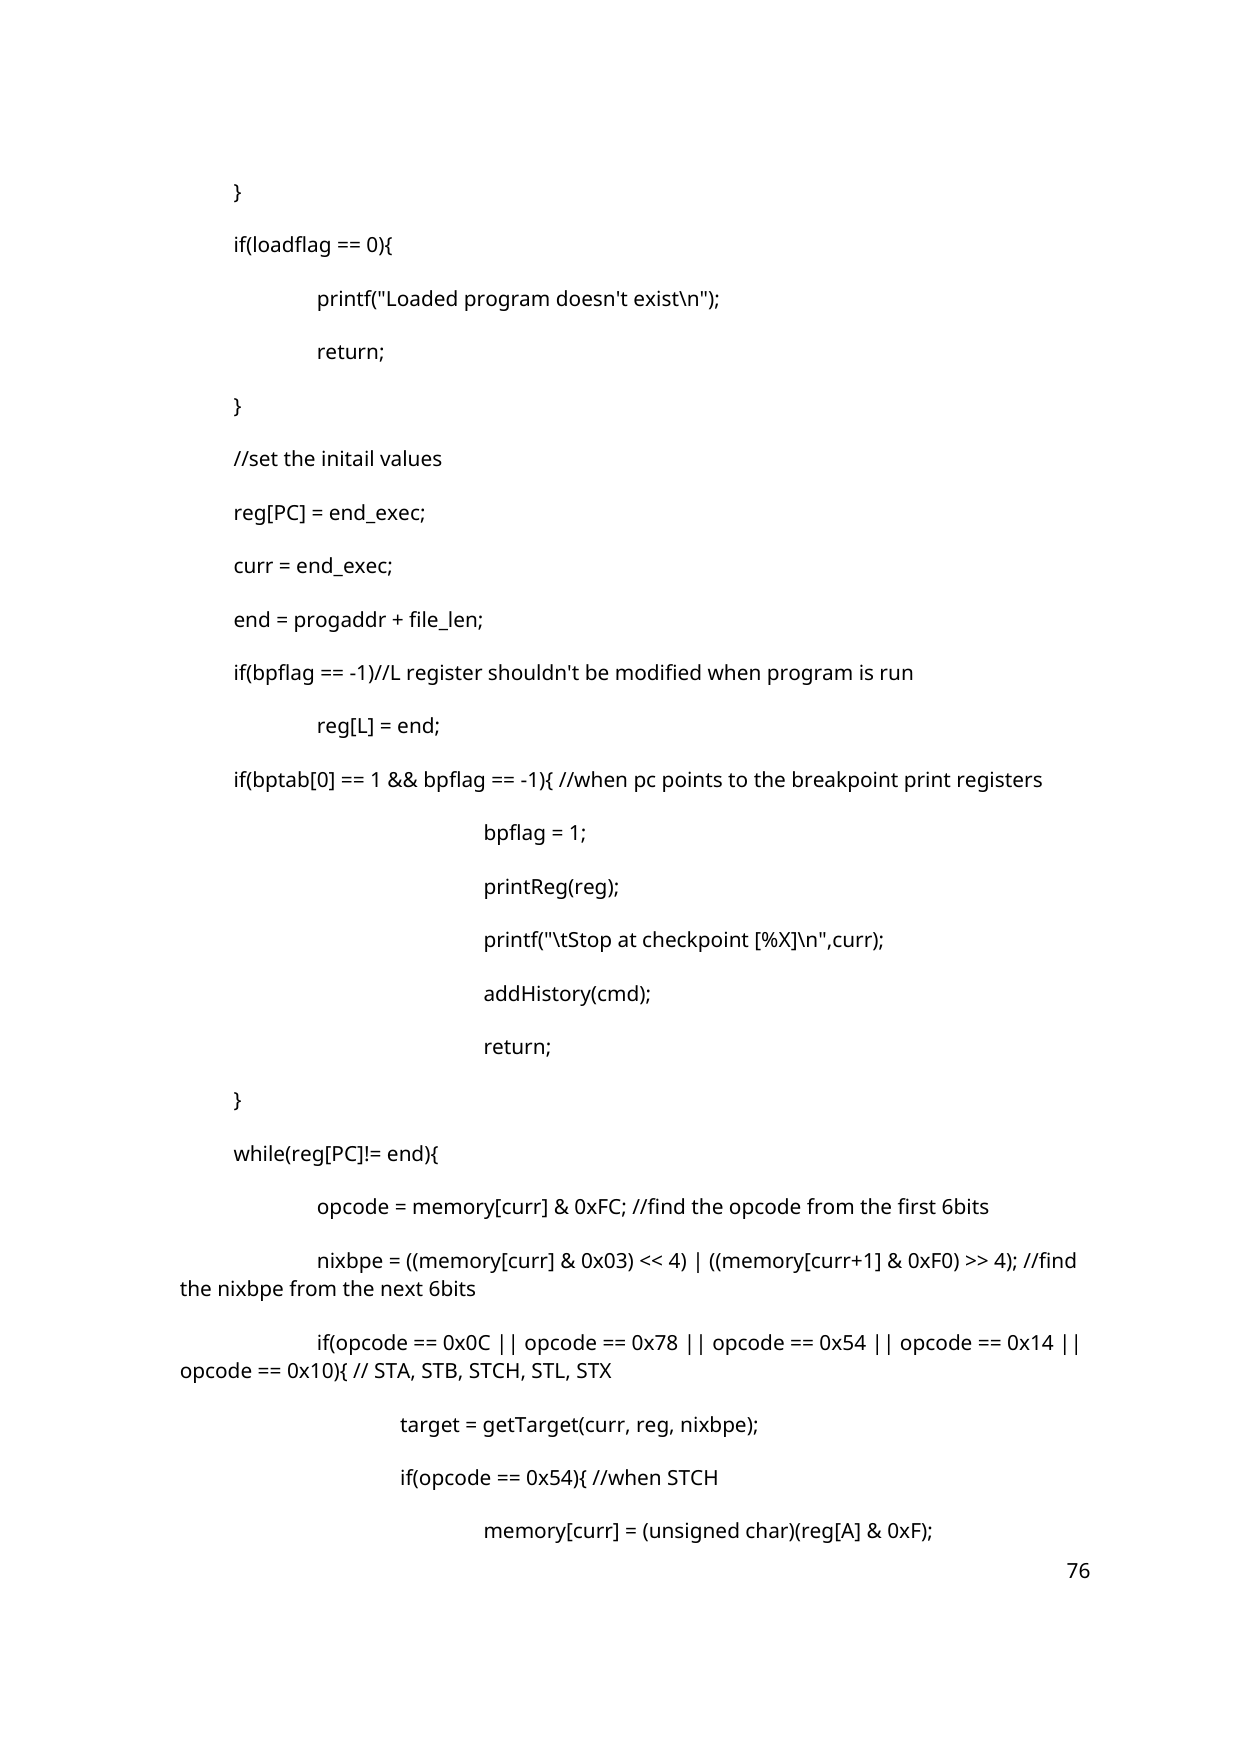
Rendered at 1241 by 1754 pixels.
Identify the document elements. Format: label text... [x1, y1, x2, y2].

text reg[L] = end; [179, 712, 1090, 740]
text } [179, 391, 1090, 419]
text curr = end_exec; [179, 551, 1090, 580]
text if(loadflag == 0){ [179, 231, 1090, 259]
text memory[curr] = (unsigned char)(reg[A] & 0xF); [179, 1517, 1090, 1545]
text if(bptab[0] == 1 && bpflag == -1){ //when pc points to the breakpoint print registers [179, 765, 1090, 793]
text printReg(reg); [179, 872, 1090, 900]
text end = progaddr + file_len; [179, 605, 1090, 633]
text opcode = memory[curr] & 0xFC; //find the opcode from the first 6bits [179, 1192, 1090, 1221]
text nixbpe = ((memory[curr] & 0x03) << 4) | ((memory[curr+1] & 0xF0) >> 4); //find the nixbpe from the next 6bits [179, 1246, 1090, 1303]
text } [179, 1086, 1090, 1114]
text if(bpflag == -1)//L register shouldn't be modified when program is run [179, 658, 1090, 687]
text } [179, 177, 1090, 206]
text printf("\tStop at checkpoint [%X]\n",curr); [179, 925, 1090, 954]
text return; [179, 337, 1090, 366]
text target = getTarget(curr, reg, nixbpe); [179, 1410, 1090, 1438]
text while(reg[PC]!= end){ [179, 1139, 1090, 1167]
text printf("Loaded program doesn't exist\n"); [179, 284, 1090, 312]
text reg[PC] = end_exec; [179, 498, 1090, 526]
text if(opcode == 0x54){ //when STCH [179, 1463, 1090, 1492]
text bpflag = 1; [179, 818, 1090, 847]
text if(opcode == 0x0C || opcode == 0x78 || opcode == 0x54 || opcode == 0x14 || opcode == 0x10){ // STA, STB, STCH, STL, STX [179, 1328, 1090, 1385]
text return; [179, 1032, 1090, 1061]
text //set the initail values [179, 444, 1090, 473]
text addHistory(cmd); [179, 979, 1090, 1007]
